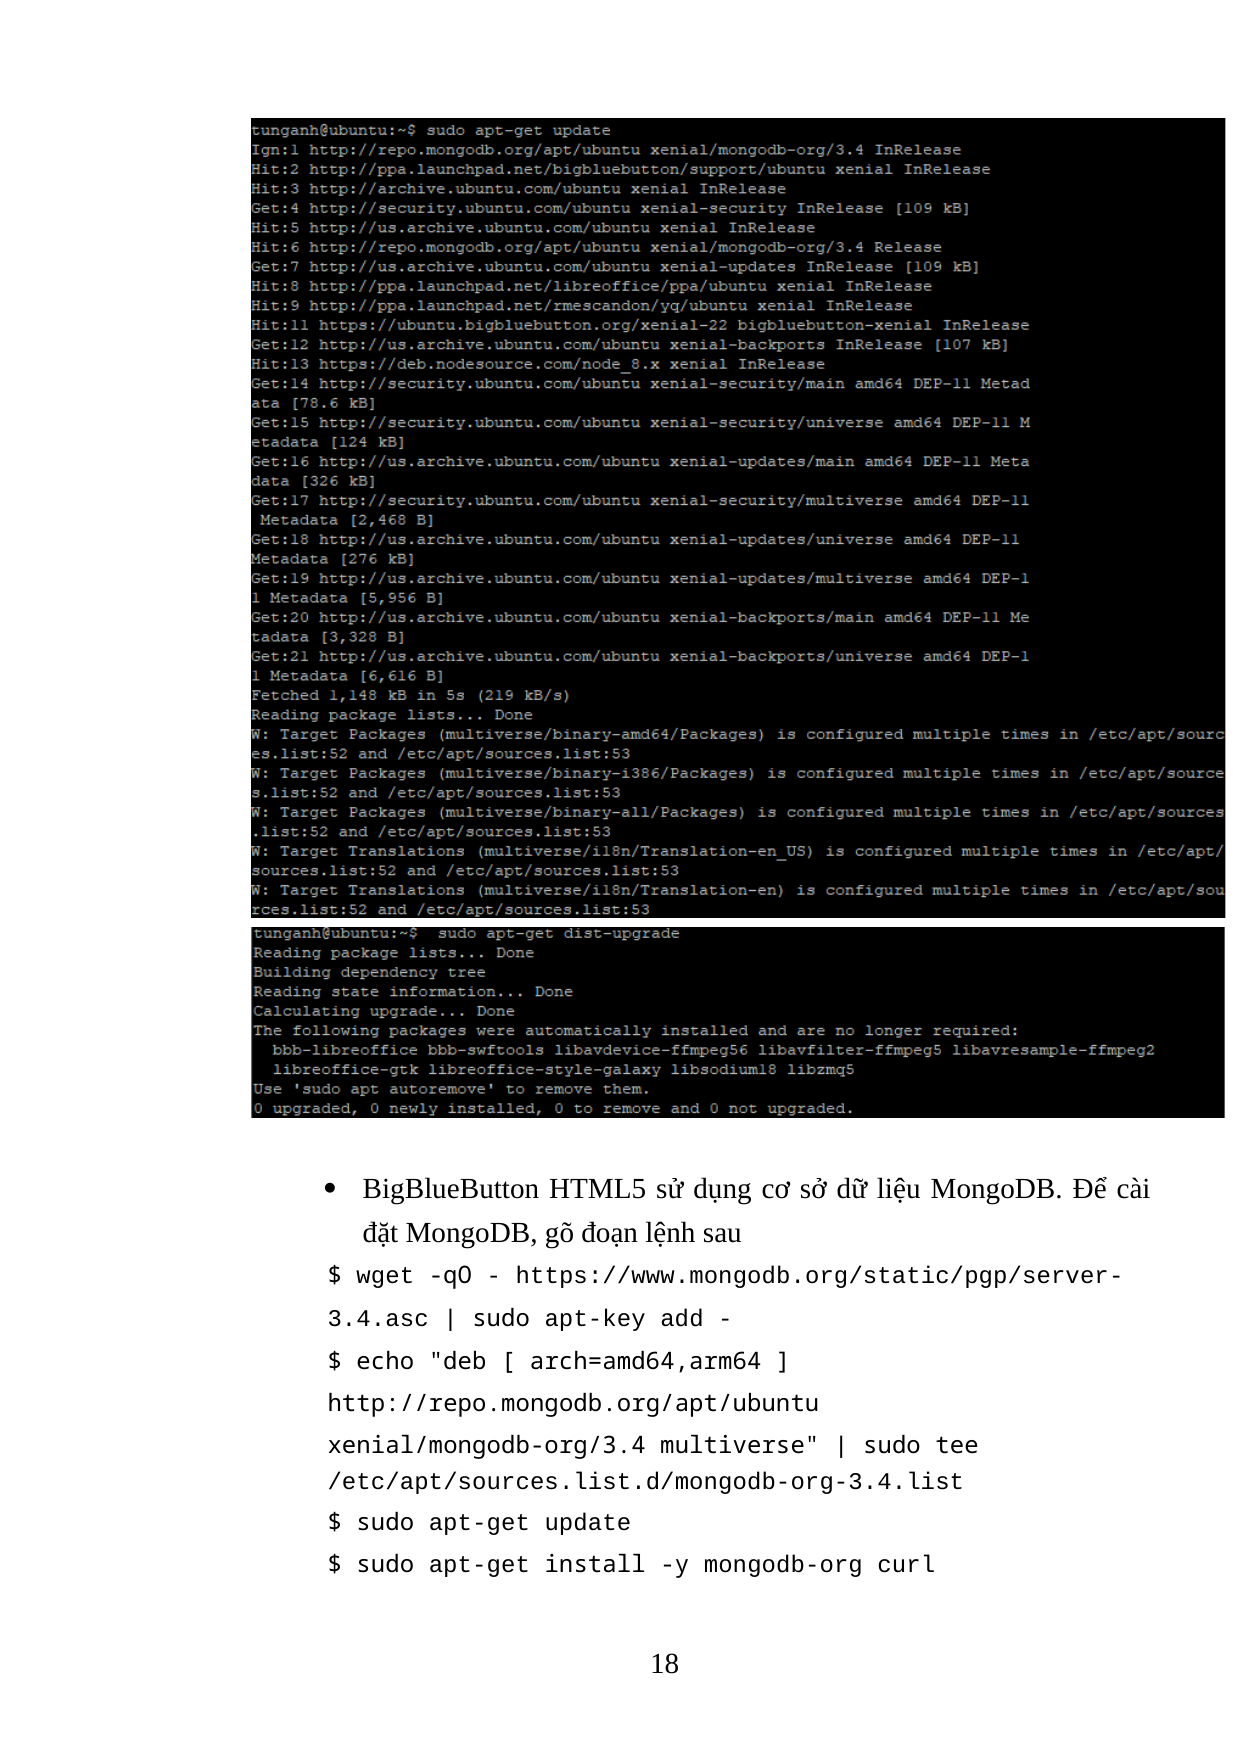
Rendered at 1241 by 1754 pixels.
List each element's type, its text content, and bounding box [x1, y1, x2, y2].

text $ sudo apt-get install -y mongodb-org curl [327, 1547, 1152, 1580]
text $ echo "deb [ arch=amd64,arm64 ] http://repo.mongodb.org/apt/ubuntu xenial/mongodb-org/3.4 multiverse" | sudo tee /etc/apt/sources.list.d/mongodb-org-3.4.list [327, 1343, 1152, 1496]
list BigBlueButton HTML5 sử dụng cơ sở dữ liệu MongoDB. Để cài đặt MongoDB, gõ đoạn lệnh sau [325, 1171, 1152, 1248]
text $ sudo apt-get update [327, 1504, 1152, 1537]
text $ wget -qO - https://www.mongodb.org/static/pgp/server-3.4.asc | sudo apt-key add - [327, 1258, 1152, 1334]
picture [251, 927, 1226, 1118]
picture [251, 118, 1226, 918]
